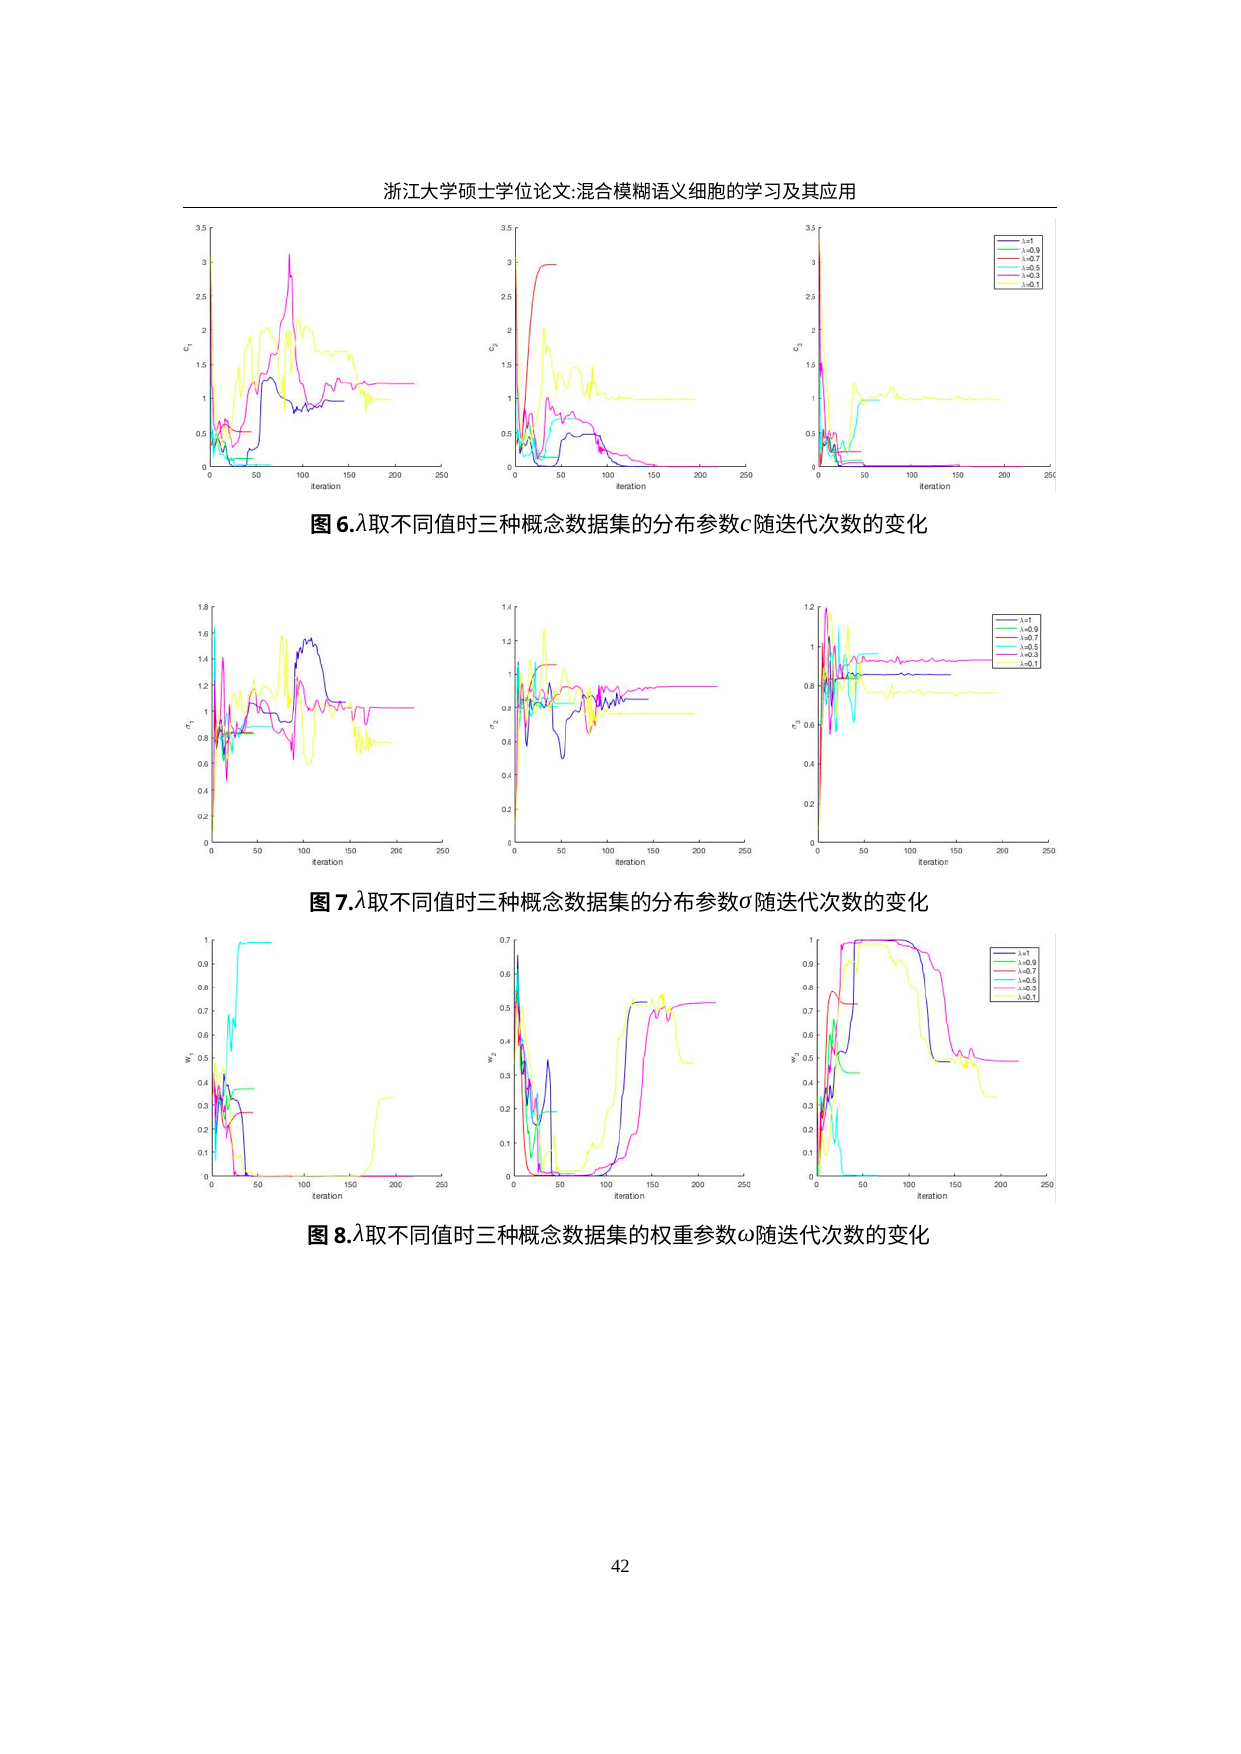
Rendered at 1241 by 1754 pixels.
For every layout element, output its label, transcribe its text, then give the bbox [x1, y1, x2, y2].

picture [183, 218, 1056, 492]
text 图7.取不同值时三种概念数据集的分布参数随迭代次数的变化图8.取不同值时三种概念数据集的权重参数随迭代次数的变化 [183, 869, 1054, 934]
picture [183, 599, 1057, 869]
text 图7.取不同值时三种概念数据集的分布参数随迭代次数的变化图8.取不同值时三种概念数据集的权重参数随迭代次数的变化 [183, 1203, 1054, 1250]
text 图6.取不同值时三种概念数据集的分布参数随迭代次数的变化 [183, 492, 1054, 539]
picture [183, 934, 1056, 1203]
